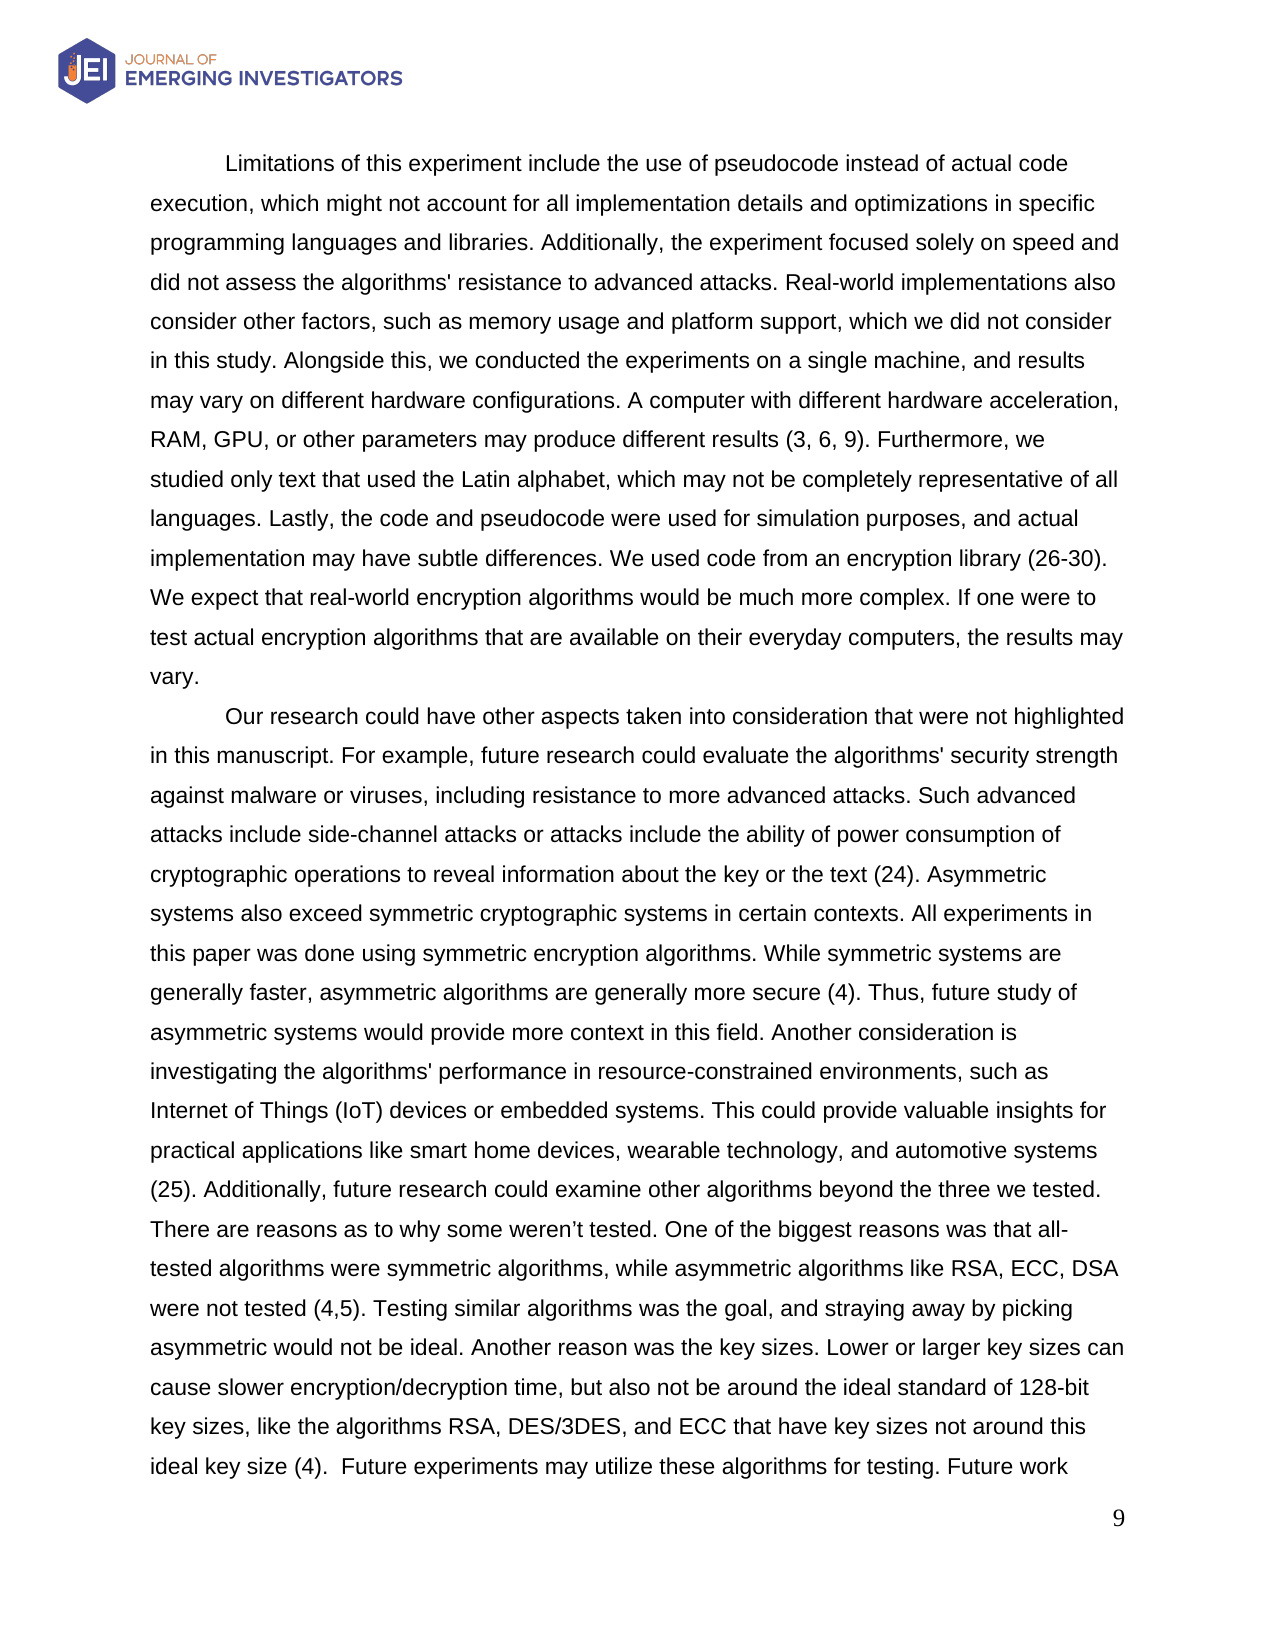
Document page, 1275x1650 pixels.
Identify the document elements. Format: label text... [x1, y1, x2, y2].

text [150, 703, 1125, 1479]
text Limitations of this experiment include the use of pseudocode instead of actual code execution, which might not account for all implementation details and optimizations in specific programming languages and libraries. Additionally, the experiment focused solely on speed and did not assess the algorithms' resistance to advanced attacks. Real-world implementations also consider other factors, such as memory usage and platform support, which we did not consider in this study. Alongside this, we conducted the experiments on a single machine, and results may vary on different hardware configurations. A computer with different hardware acceleration, RAM, GPU, or other parameters may produce different results (3, 6, 9). Furthermore, we studied only text that used the Latin alphabet, which may not be completely representative of all languages. Lastly, the code and pseudocode were used for simulation purposes, and actual implementation may have subtle differences. We used code from an encryption library (26-30). We expect that real-world encryption algorithms would be much more complex. If one were to test actual encryption algorithms that are available on their everyday computers, the results may vary. [150, 150, 1125, 689]
picture [46, 26, 415, 116]
